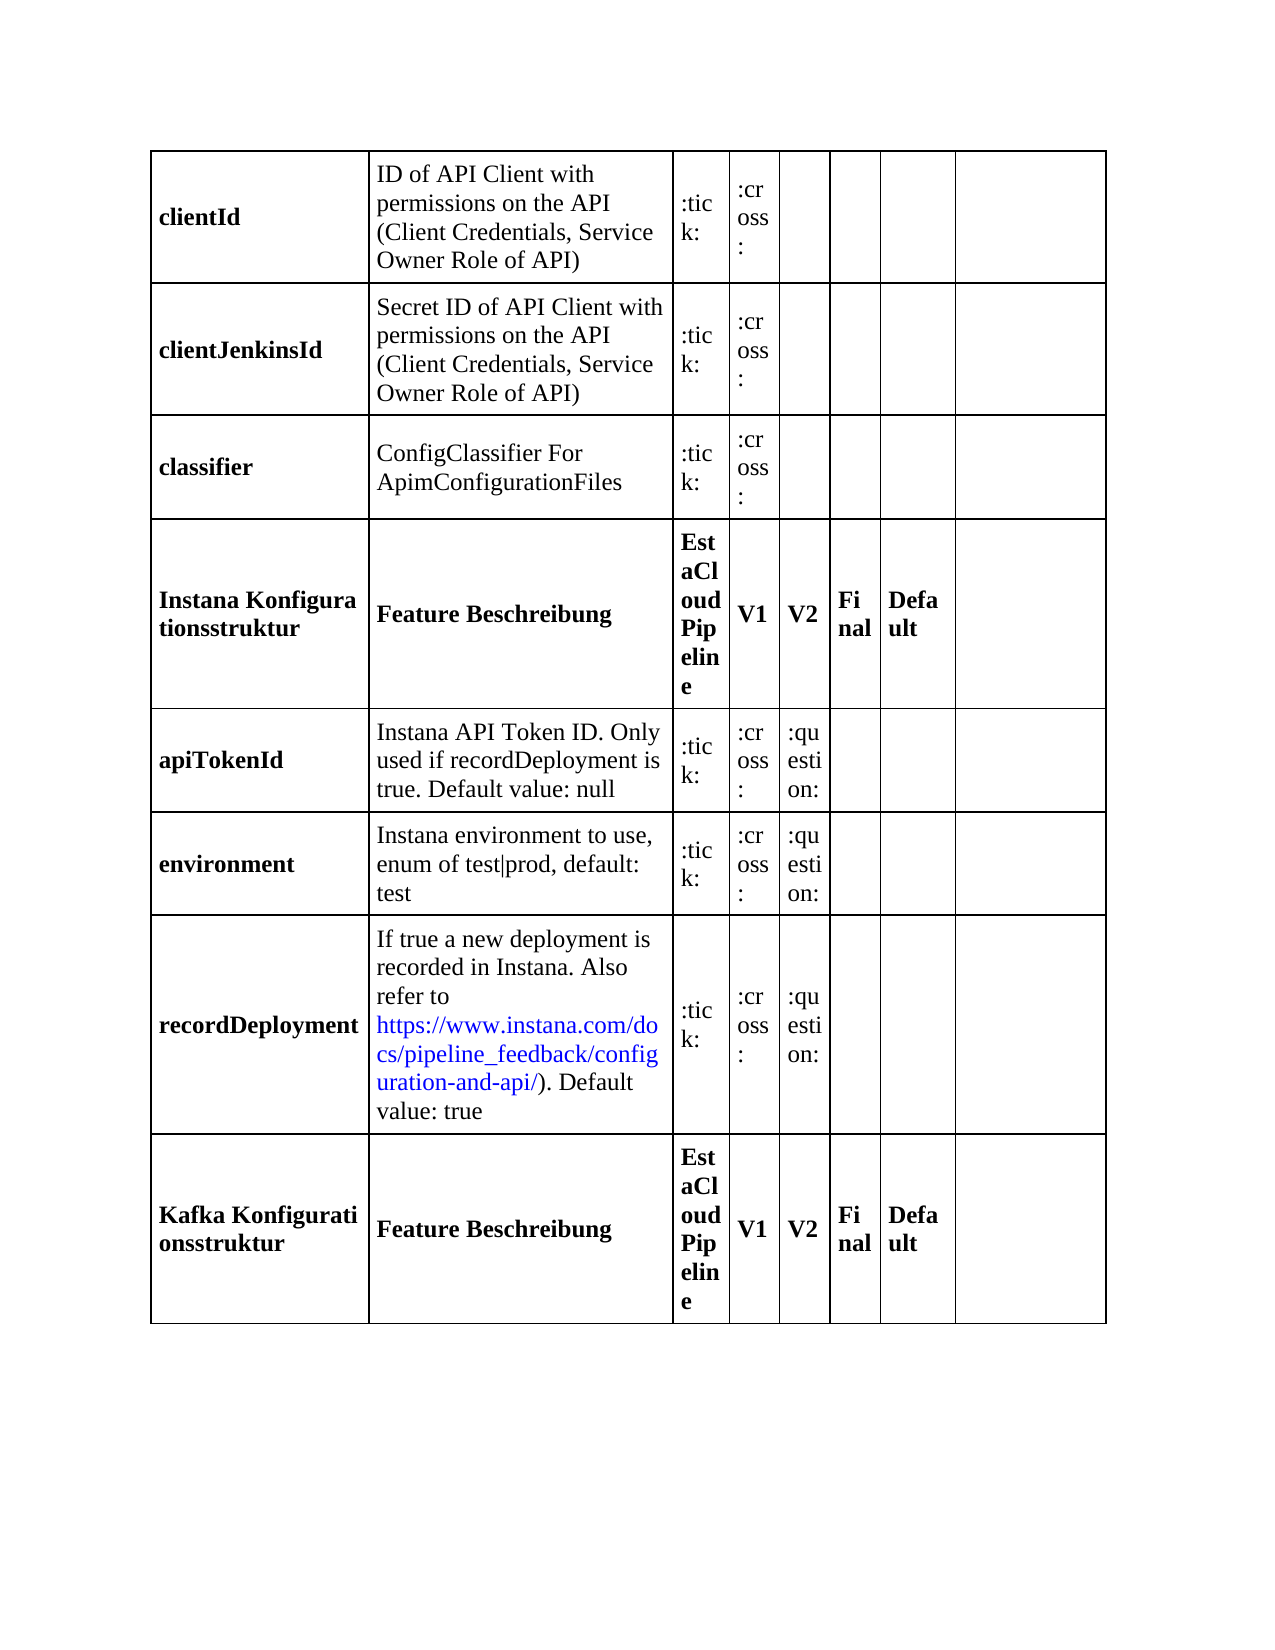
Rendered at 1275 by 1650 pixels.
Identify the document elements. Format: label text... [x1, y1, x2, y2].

table_cell [956, 709, 1105, 811]
table_cell :tick: [674, 416, 729, 518]
table_cell :cross: [730, 152, 779, 282]
table_cell [881, 709, 955, 811]
table_cell :question: [780, 709, 829, 811]
table_cell Feature Beschreibung [370, 520, 672, 707]
table_cell [956, 284, 1105, 414]
table_cell [956, 416, 1105, 518]
table_cell Final [831, 1135, 880, 1322]
table_cell V2 [780, 520, 829, 707]
table_cell environment [152, 813, 368, 914]
table_cell [881, 813, 955, 914]
table_cell :cross: [730, 416, 779, 518]
table_cell apiTokenId [152, 709, 368, 811]
table_cell :question: [780, 916, 829, 1133]
table_cell Default [881, 520, 955, 707]
table_cell Kafka Konfigurationsstruktur [152, 1135, 368, 1322]
table_cell [831, 284, 880, 414]
table_cell [831, 813, 880, 914]
table_cell :tick: [674, 284, 729, 414]
table_cell [881, 916, 955, 1133]
table_cell [881, 284, 955, 414]
table_cell :cross: [730, 284, 779, 414]
table_cell Instana Konfigurationsstruktur [152, 520, 368, 707]
table_cell :cross: [730, 813, 779, 914]
table_cell V1 [730, 1135, 779, 1322]
table_cell [831, 916, 880, 1133]
table_cell [956, 520, 1105, 707]
table_cell classifier [152, 416, 368, 518]
table_cell :tick: [674, 709, 729, 811]
table_cell clientId [152, 152, 368, 282]
table_cell V1 [730, 520, 779, 707]
table_cell [831, 416, 880, 518]
table_cell :tick: [674, 813, 729, 914]
table_cell ConfigClassifier For ApimConfigurationFiles [370, 416, 672, 518]
table_cell [831, 709, 880, 811]
table_cell [956, 916, 1105, 1133]
table_cell Instana environment to use, enum of test|prod, default: test [370, 813, 672, 914]
table_cell [831, 152, 880, 282]
table_cell :tick: [674, 152, 729, 282]
table_cell [881, 152, 955, 282]
table_cell If true a new deployment is recorded in Instana. Also refer to https://www.instana.com/docs/pipeline_feedback/configuration-and-api/). Default value: true [370, 916, 672, 1133]
table_cell [956, 152, 1105, 282]
table_cell [956, 1135, 1105, 1322]
table_cell Default [881, 1135, 955, 1322]
table_cell ID of API Client with permissions on the API (Client Credentials, Service Owner Role of API) [370, 152, 672, 282]
table_cell :tick: [674, 916, 729, 1133]
table_cell [780, 284, 829, 414]
table_cell clientJenkinsId [152, 284, 368, 414]
table_cell V2 [780, 1135, 829, 1322]
table_cell Instana API Token ID. Only used if recordDeployment is true. Default value: null [370, 709, 672, 811]
table_cell :cross: [730, 916, 779, 1133]
table_cell EstaCloud Pipeline [674, 520, 729, 707]
table_cell Feature Beschreibung [370, 1135, 672, 1322]
table_cell recordDeployment [152, 916, 368, 1133]
table_cell :question: [780, 813, 829, 914]
table_cell :cross: [730, 709, 779, 811]
table_cell EstaCloud Pipeline [674, 1135, 729, 1322]
table_cell [780, 416, 829, 518]
table_cell [956, 813, 1105, 914]
table_cell Final [831, 520, 880, 707]
table_cell [780, 152, 829, 282]
table_cell Secret ID of API Client with permissions on the API (Client Credentials, Service Owner Role of API) [370, 284, 672, 414]
table_cell [881, 416, 955, 518]
